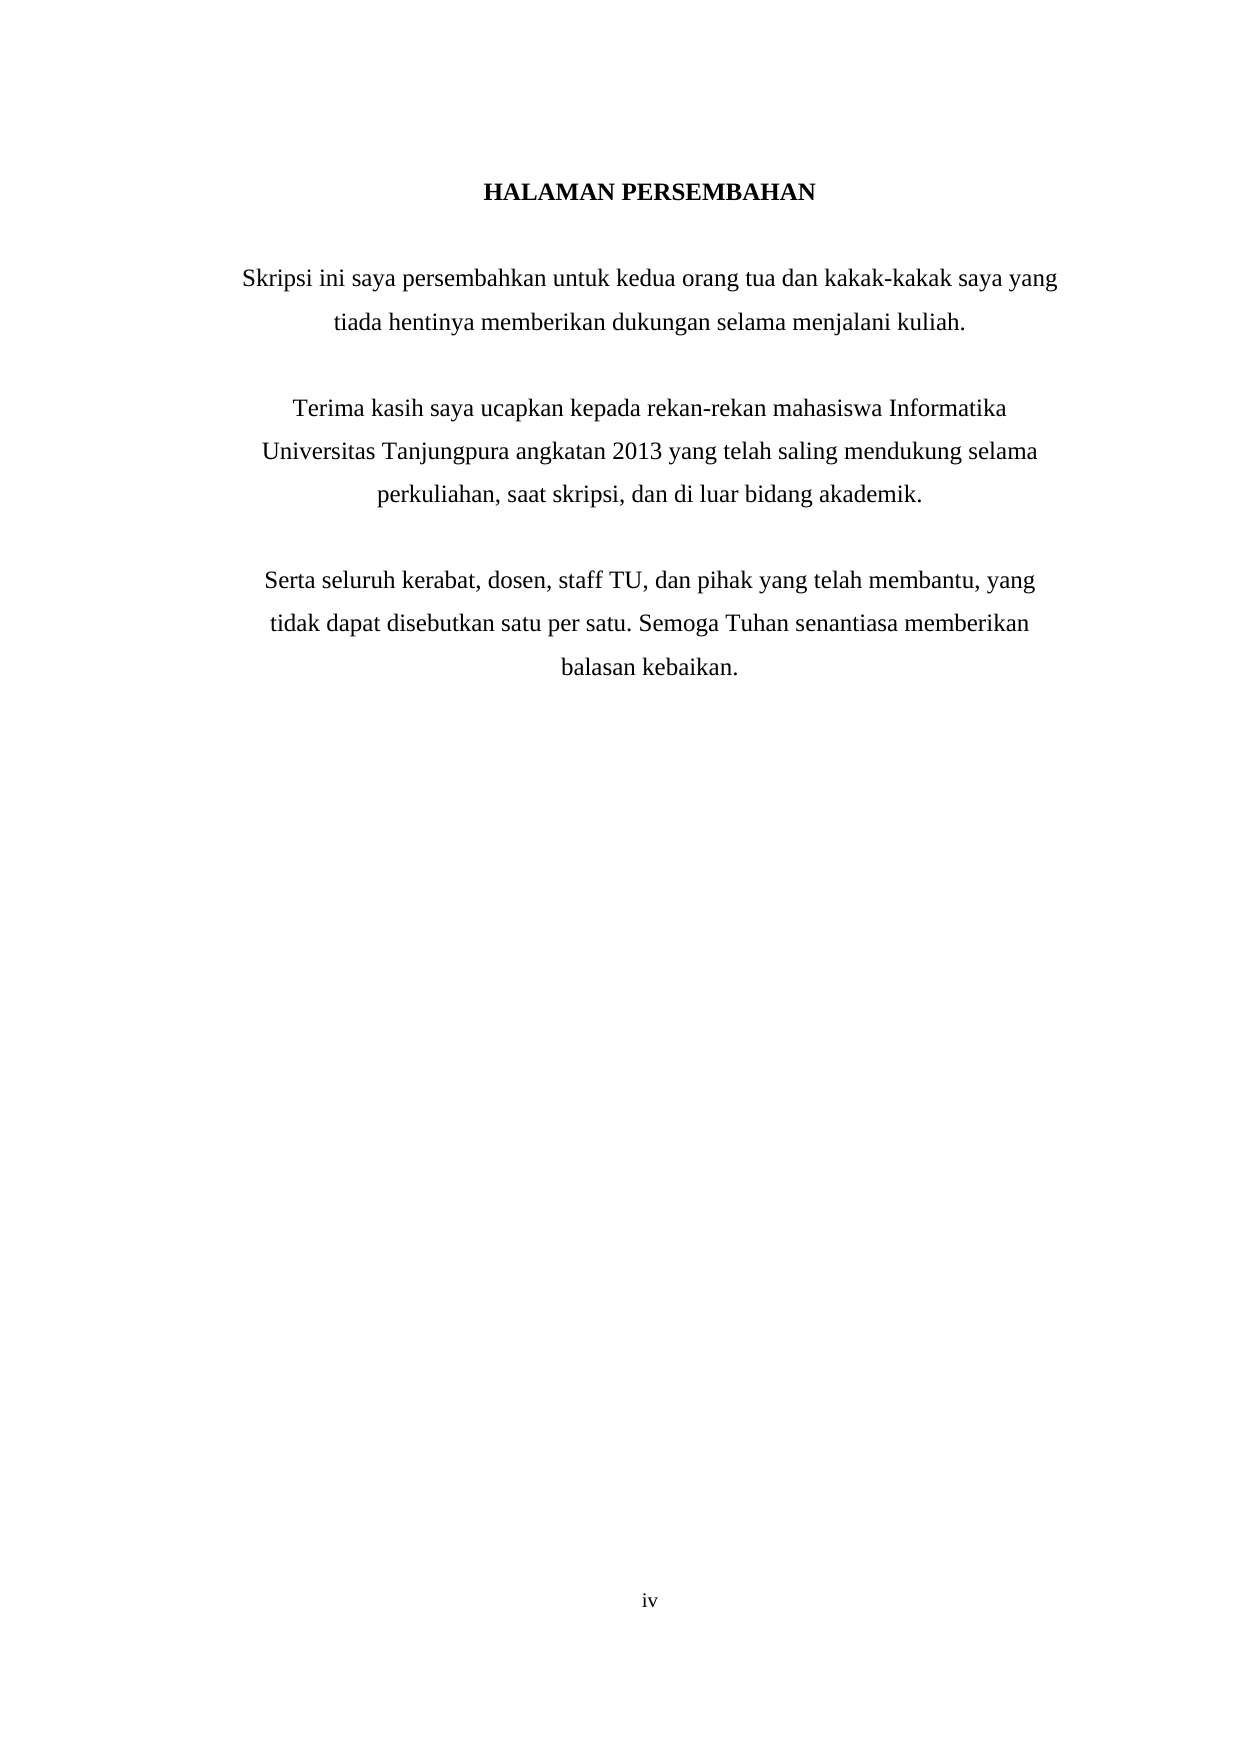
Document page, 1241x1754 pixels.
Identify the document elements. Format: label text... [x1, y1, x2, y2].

text HALAMAN PERSEMBAHAN [236, 177, 1063, 206]
text Serta seluruh kerabat, dosen, staff TU, dan pihak yang telah membantu, yang tidak dapat disebutkan satu per satu. Semoga Tuhan senantiasa memberikan balasan kebaikan. [236, 565, 1063, 680]
text Skripsi ini saya persembahkan untuk kedua orang tua dan kakak-kakak saya yang tiada hentinya memberikan dukungan selama menjalani kuliah. [236, 263, 1063, 335]
text Terima kasih saya ucapkan kepada rekan-rekan mahasiswa Informatika Universitas Tanjungpura angkatan 2013 yang telah saling mendukung selama perkuliahan, saat skripsi, dan di luar bidang akademik. [236, 393, 1063, 508]
